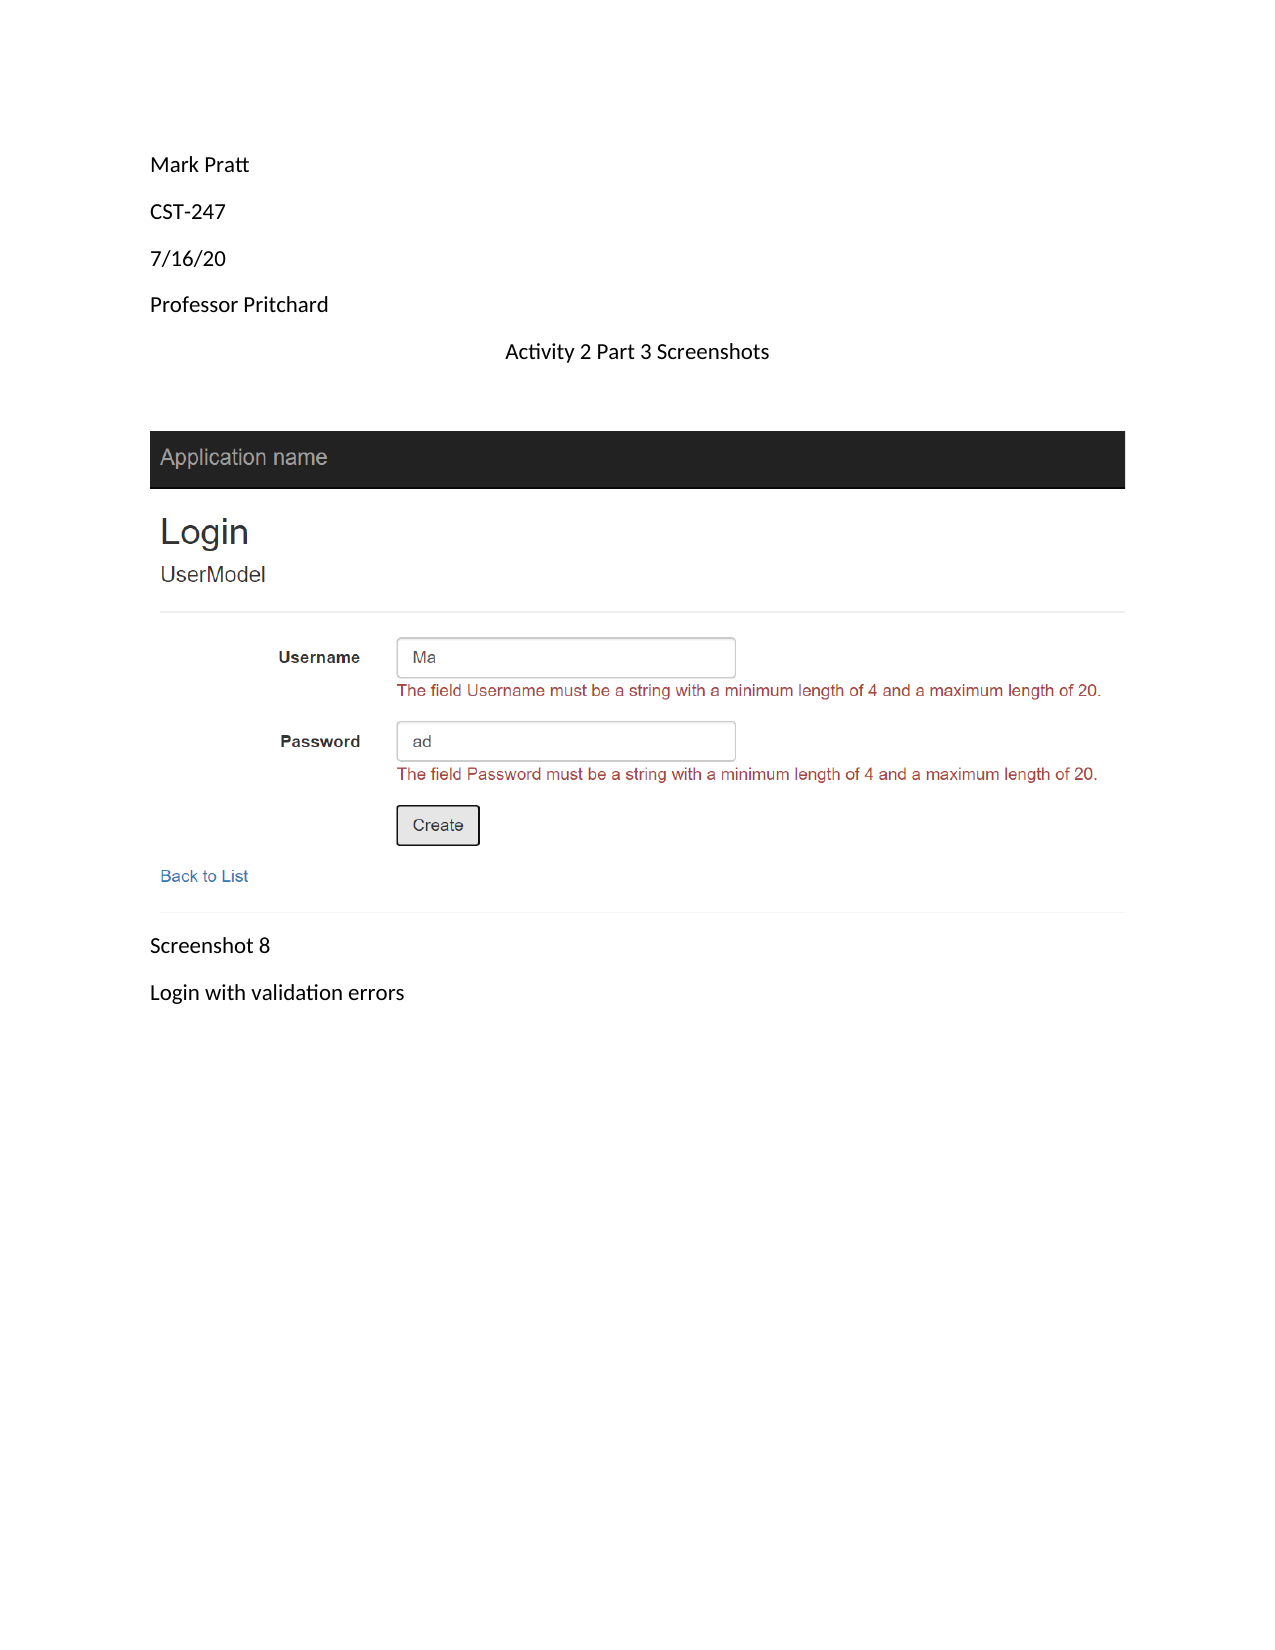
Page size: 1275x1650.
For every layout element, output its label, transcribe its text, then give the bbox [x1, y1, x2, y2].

text Activity 2 Part 3 Screenshots [150, 337, 1125, 366]
text Login with validation errors [150, 978, 1125, 1006]
text CST-247 [150, 197, 1125, 225]
picture [150, 431, 1125, 913]
text Screenshot 8 [150, 931, 1125, 959]
text Mark Pratt [150, 150, 1125, 178]
text Professor Pritchard [150, 291, 1125, 319]
text 7/16/20 [150, 244, 1125, 272]
